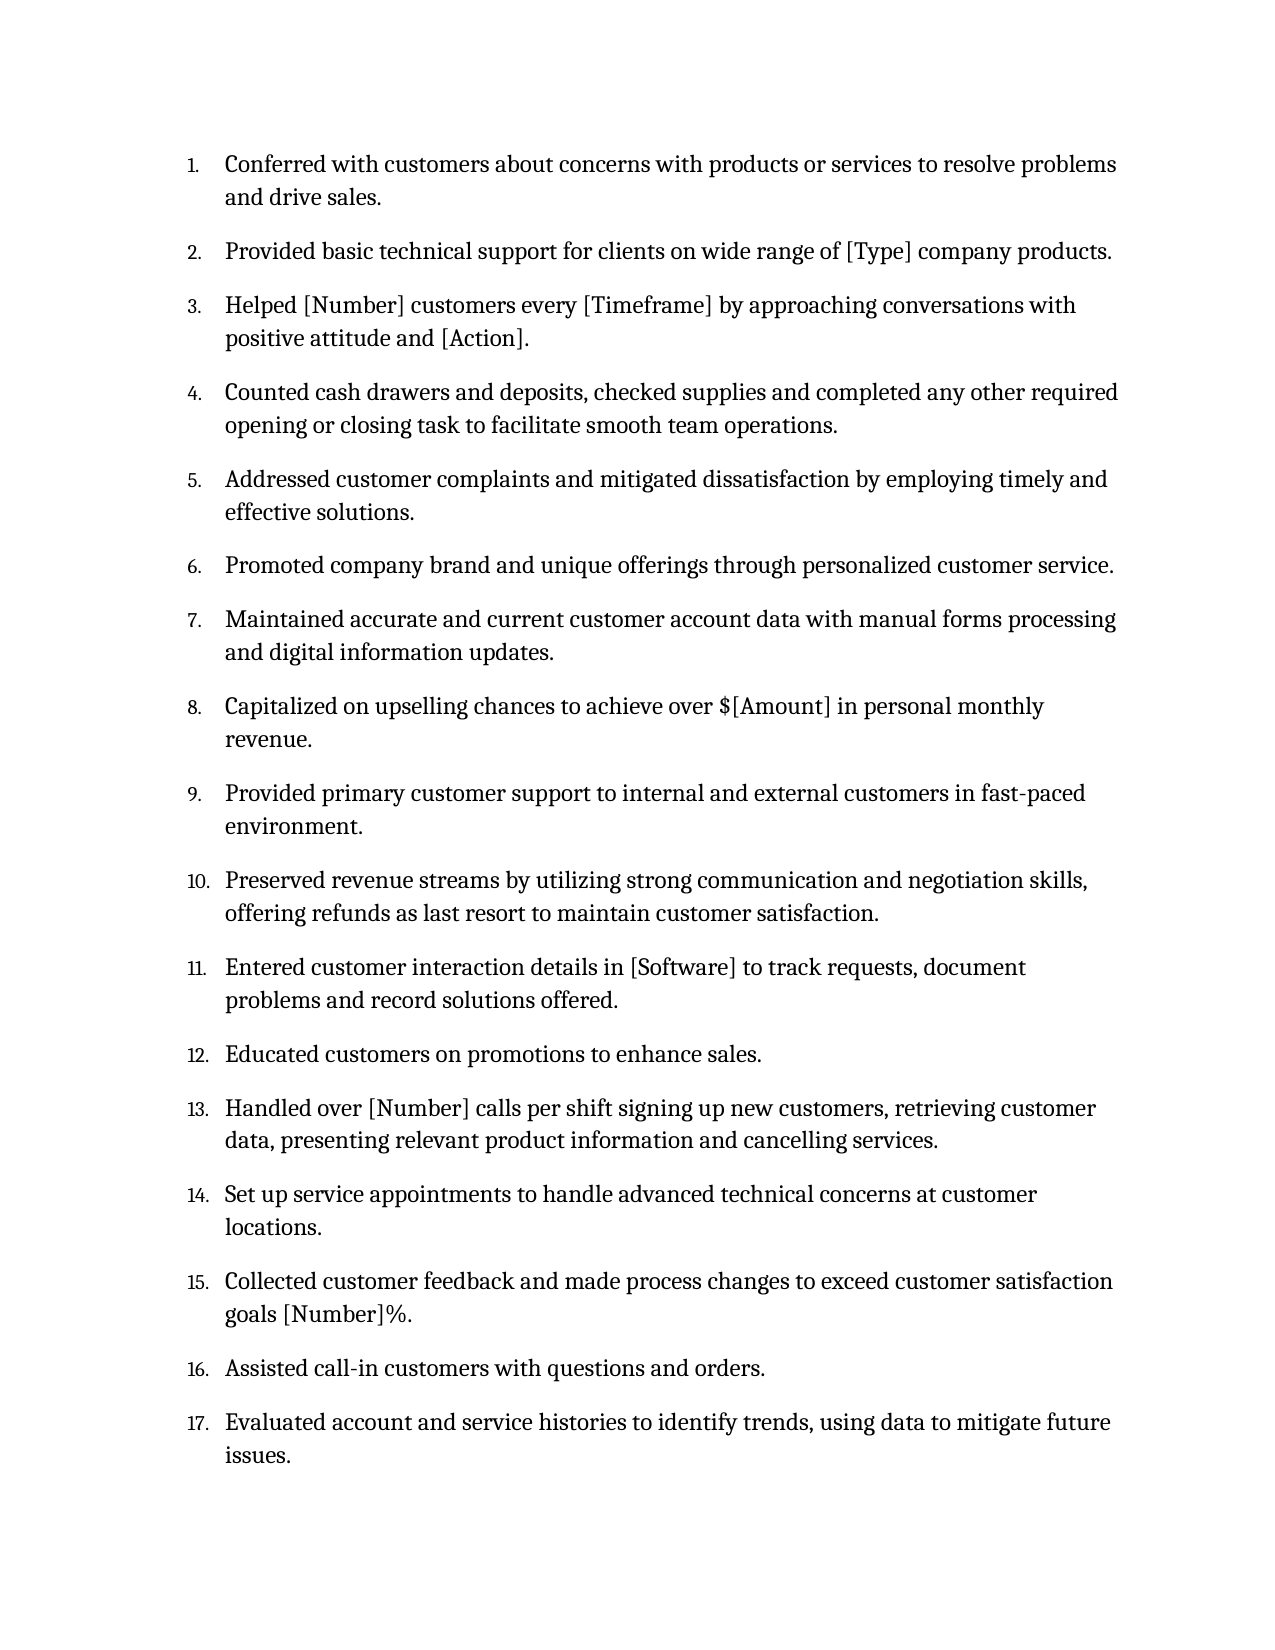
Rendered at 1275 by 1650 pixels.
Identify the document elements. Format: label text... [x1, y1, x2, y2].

list Capitalized on upselling chances to achieve over $[Amount] in personal monthly revenue. [187, 692, 1125, 754]
list Counted cash drawers and deposits, checked supplies and completed any other required opening or closing task to facilitate smooth team operations. [187, 378, 1125, 439]
list Set up service appointments to handle advanced technical concerns at customer locations. [187, 1180, 1125, 1242]
list Collected customer feedback and made process changes to exceed customer satisfaction goals [Number]%. [187, 1267, 1125, 1329]
list Evaluated account and service histories to identify trends, using data to mitigate future issues. [187, 1408, 1125, 1470]
list Handled over [Number] calls per shift signing up new customers, retrieving customer data, presenting relevant product information and cancelling services. [187, 1093, 1125, 1155]
list Assisted call-in customers with questions and orders. [187, 1354, 1125, 1383]
list Promoted company brand and unique offerings through personalized customer service. [187, 551, 1125, 580]
list Provided basic technical support for clients on wide range of [Type] company products. [187, 237, 1125, 266]
list Helped [Number] customers every [Timeframe] by approaching conversations with positive attitude and [Action]. [187, 291, 1125, 352]
list Entered customer interaction details in [Software] to track requests, document problems and record solutions offered. [187, 953, 1125, 1014]
list Provided primary customer support to internal and external customers in fast-paced environment. [187, 779, 1125, 841]
list Addressed customer complaints and mitigated dissatisfaction by employing timely and effective solutions. [187, 464, 1125, 526]
list Conferred with customers about concerns with products or services to resolve problems and drive sales. [187, 150, 1125, 212]
list Preserved revenue streams by utilizing strong communication and negotiation skills, offering refunds as last resort to maintain customer satisfaction. [187, 866, 1125, 928]
list Maintained accurate and current customer account data with manual forms processing and digital information updates. [187, 605, 1125, 667]
list Educated customers on promotions to enhance sales. [187, 1039, 1125, 1068]
